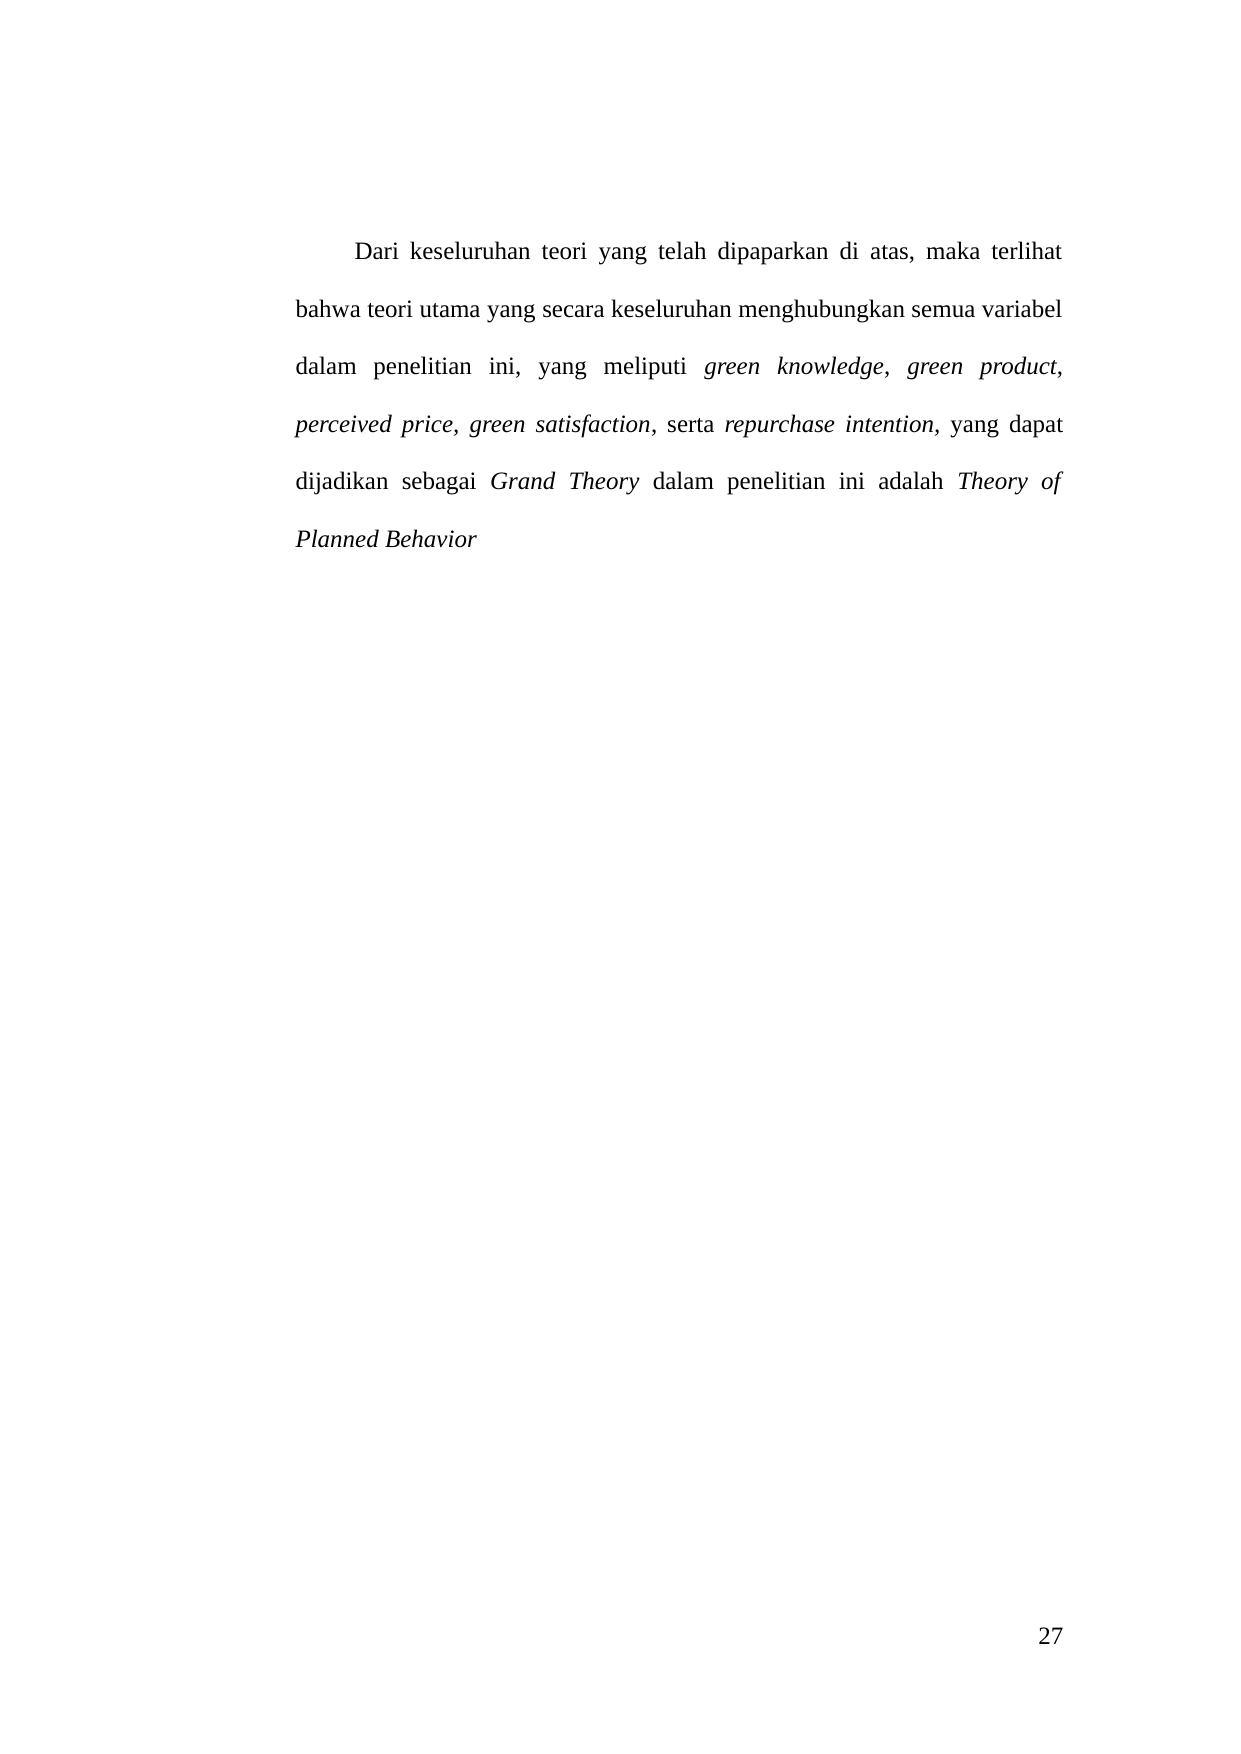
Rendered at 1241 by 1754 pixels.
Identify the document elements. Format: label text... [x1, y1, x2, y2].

text Dari keseluruhan teori yang telah dipaparkan di atas, maka terlihat bahwa teori utama yang secara keseluruhan menghubungkan semua variabel dalam penelitian ini, yang meliputi green knowledge, green product, perceived price, green satisfaction, serta repurchase intention, yang dapat dijadikan sebagai Grand Theory dalam penelitian ini adalah Theory of Planned Behavior [295, 236, 1063, 552]
